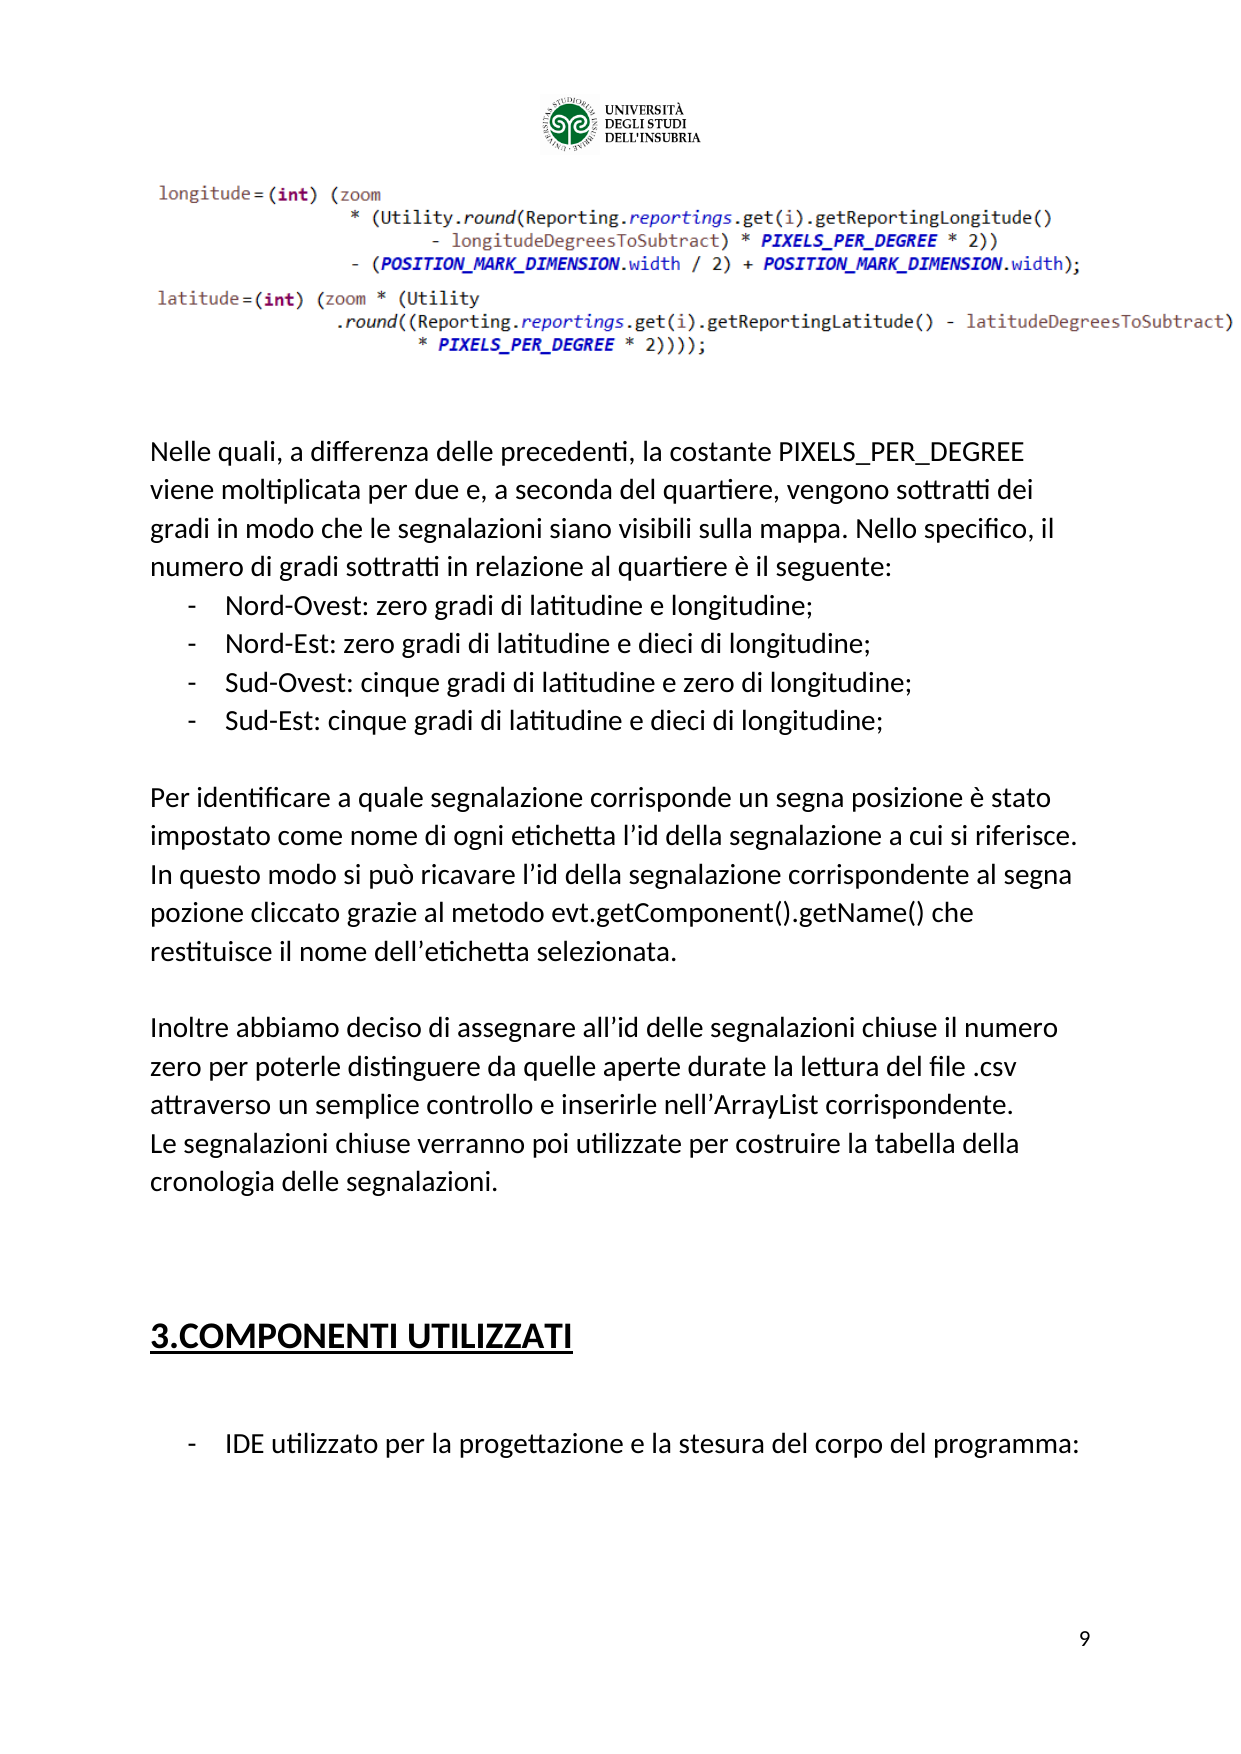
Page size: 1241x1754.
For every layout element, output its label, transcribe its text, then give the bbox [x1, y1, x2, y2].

list Nord-Ovest: zero gradi di latitudine e longitudine; [187, 587, 1090, 622]
list Sud-Est: cinque gradi di latitudine e dieci di longitudine; [187, 702, 1090, 738]
list Sud-Ovest: cinque gradi di latitudine e zero di longitudine; [187, 664, 1090, 699]
list Per identificare a quale segnalazione corrisponde un segna posizione è stato impostato come nome di ogni etichetta l’id della segnalazione a cui si riferisce. In questo modo si può ricavare l’id della segnalazione corrispondente al segna pozione cliccato grazie al metodo evt.getComponent().getName() che restituisce il nome dell’etichetta selezionata. [150, 779, 1090, 968]
picture [150, 73, 1241, 359]
list Le segnalazioni chiuse verranno poi utilizzate per costruire la tabella della cronologia delle segnalazioni. [150, 1125, 1090, 1199]
list IDE utilizzato per la progettazione e la stesura del corpo del programma: [187, 1425, 1090, 1461]
list Nord-Est: zero gradi di latitudine e dieci di longitudine; [187, 625, 1090, 661]
list Nelle quali, a differenza delle precedenti, la costante PIXELS_PER_DEGREE viene moltiplicata per due e, a seconda del quartiere, vengono sottratti dei gradi in modo che le segnalazioni siano visibili sulla mappa. Nello specifico, il numero di gradi sottratti in relazione al quartiere è il seguente: [150, 433, 1090, 584]
text 3.COMPONENTI UTILIZZATI [150, 1312, 1090, 1358]
list Inoltre abbiamo deciso di assegnare all’id delle segnalazioni chiuse il numero zero per poterle distinguere da quelle aperte durate la lettura del file .csv attraverso un semplice controllo e inserirle nell’ArrayList corrispondente. [150, 1009, 1090, 1122]
